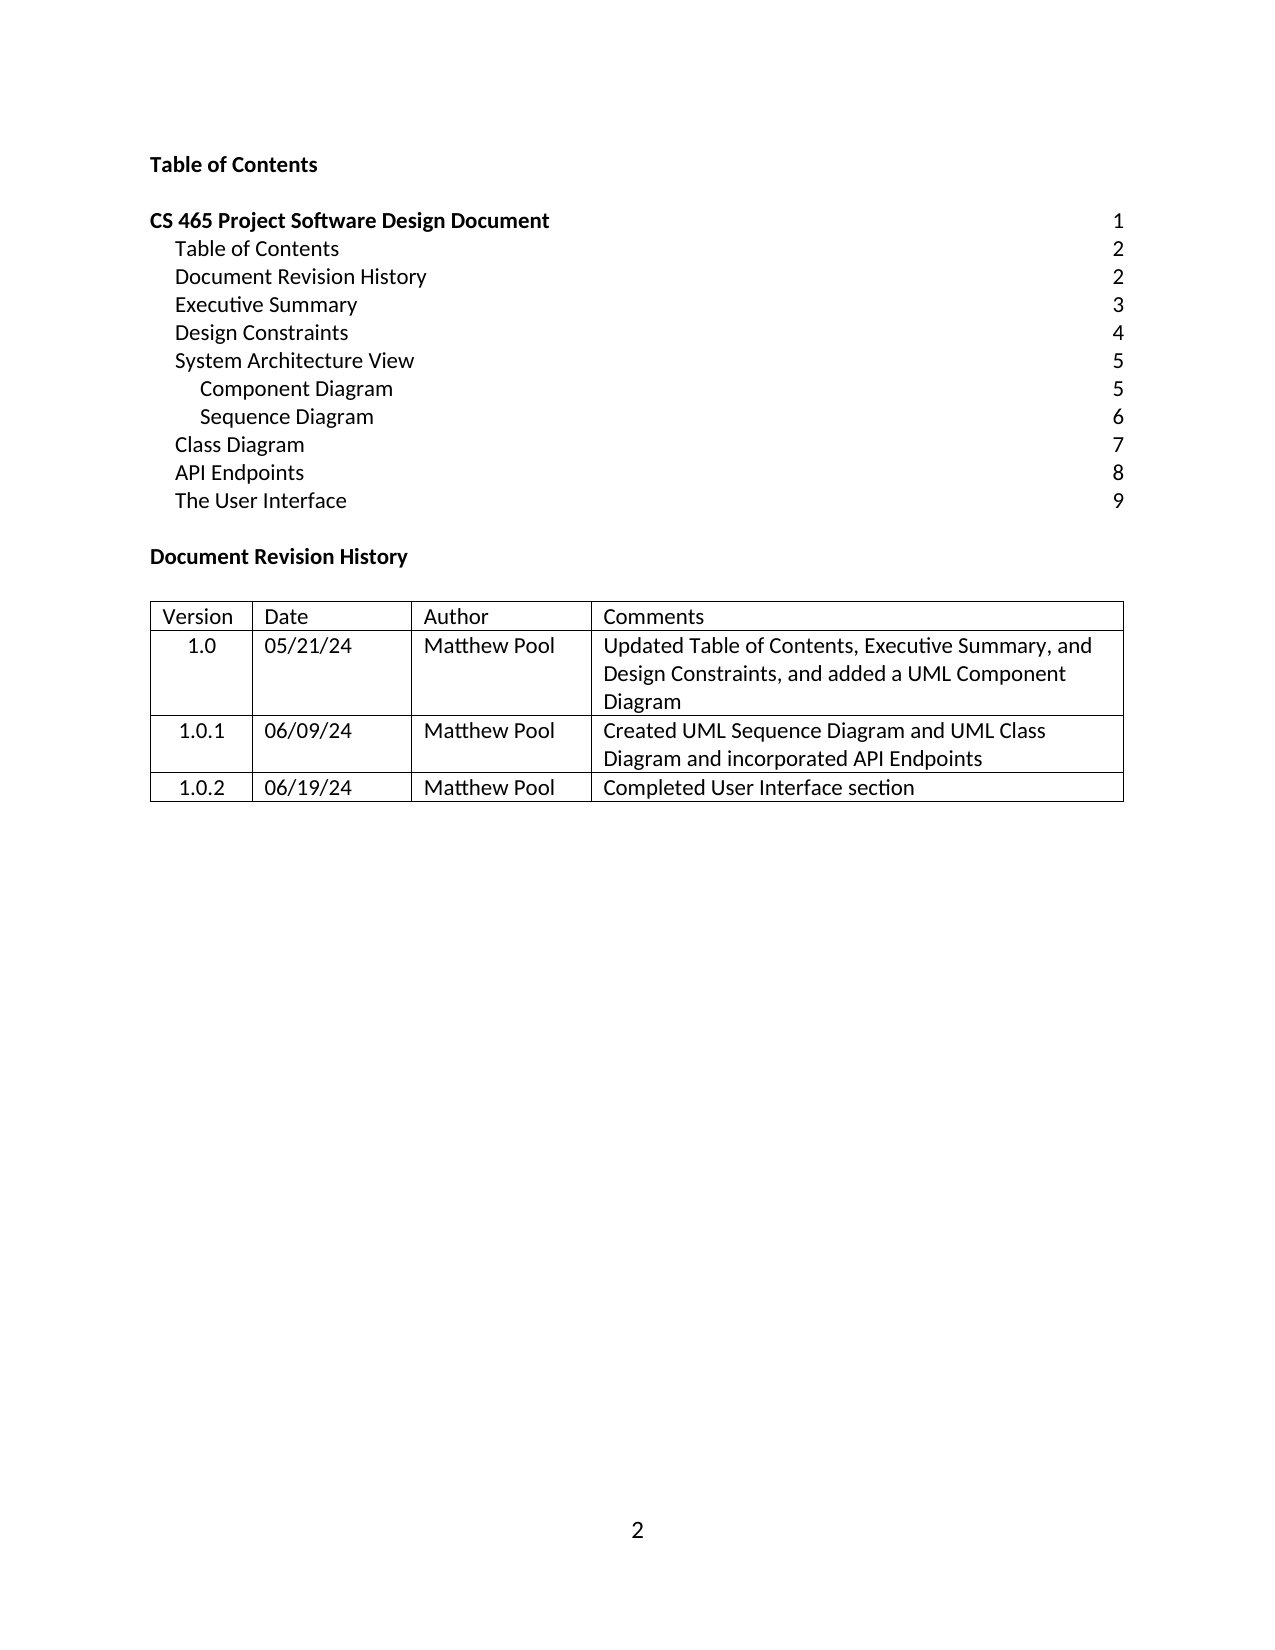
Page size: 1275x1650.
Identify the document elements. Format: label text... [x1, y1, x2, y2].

subtitle Table of Contents [150, 150, 1125, 178]
table_header Version [151, 602, 252, 630]
table_cell 06/19/24 [253, 773, 411, 801]
table_header Author [412, 602, 591, 630]
table_cell Updated Table of Contents, Executive Summary, and Design Constraints, and added a UML Component Diagram [592, 631, 1123, 715]
table_cell 06/09/24 [253, 716, 411, 772]
table_cell Completed User Interface section [592, 773, 1123, 801]
table_cell Matthew Pool [412, 773, 591, 801]
table_cell 1.0.1 [151, 716, 252, 772]
table_cell 05/21/24 [253, 631, 411, 715]
table_header Date [253, 602, 411, 630]
subtitle Document Revision History [150, 542, 1125, 570]
table_cell Matthew Pool [412, 716, 591, 772]
table_header Comments [592, 602, 1123, 630]
table_cell 1.0 [151, 631, 252, 715]
table_cell Matthew Pool [412, 631, 591, 715]
table_cell 1.0.2 [151, 773, 252, 801]
table_cell Created UML Sequence Diagram and UML Class Diagram and incorporated API Endpoints [592, 716, 1123, 772]
